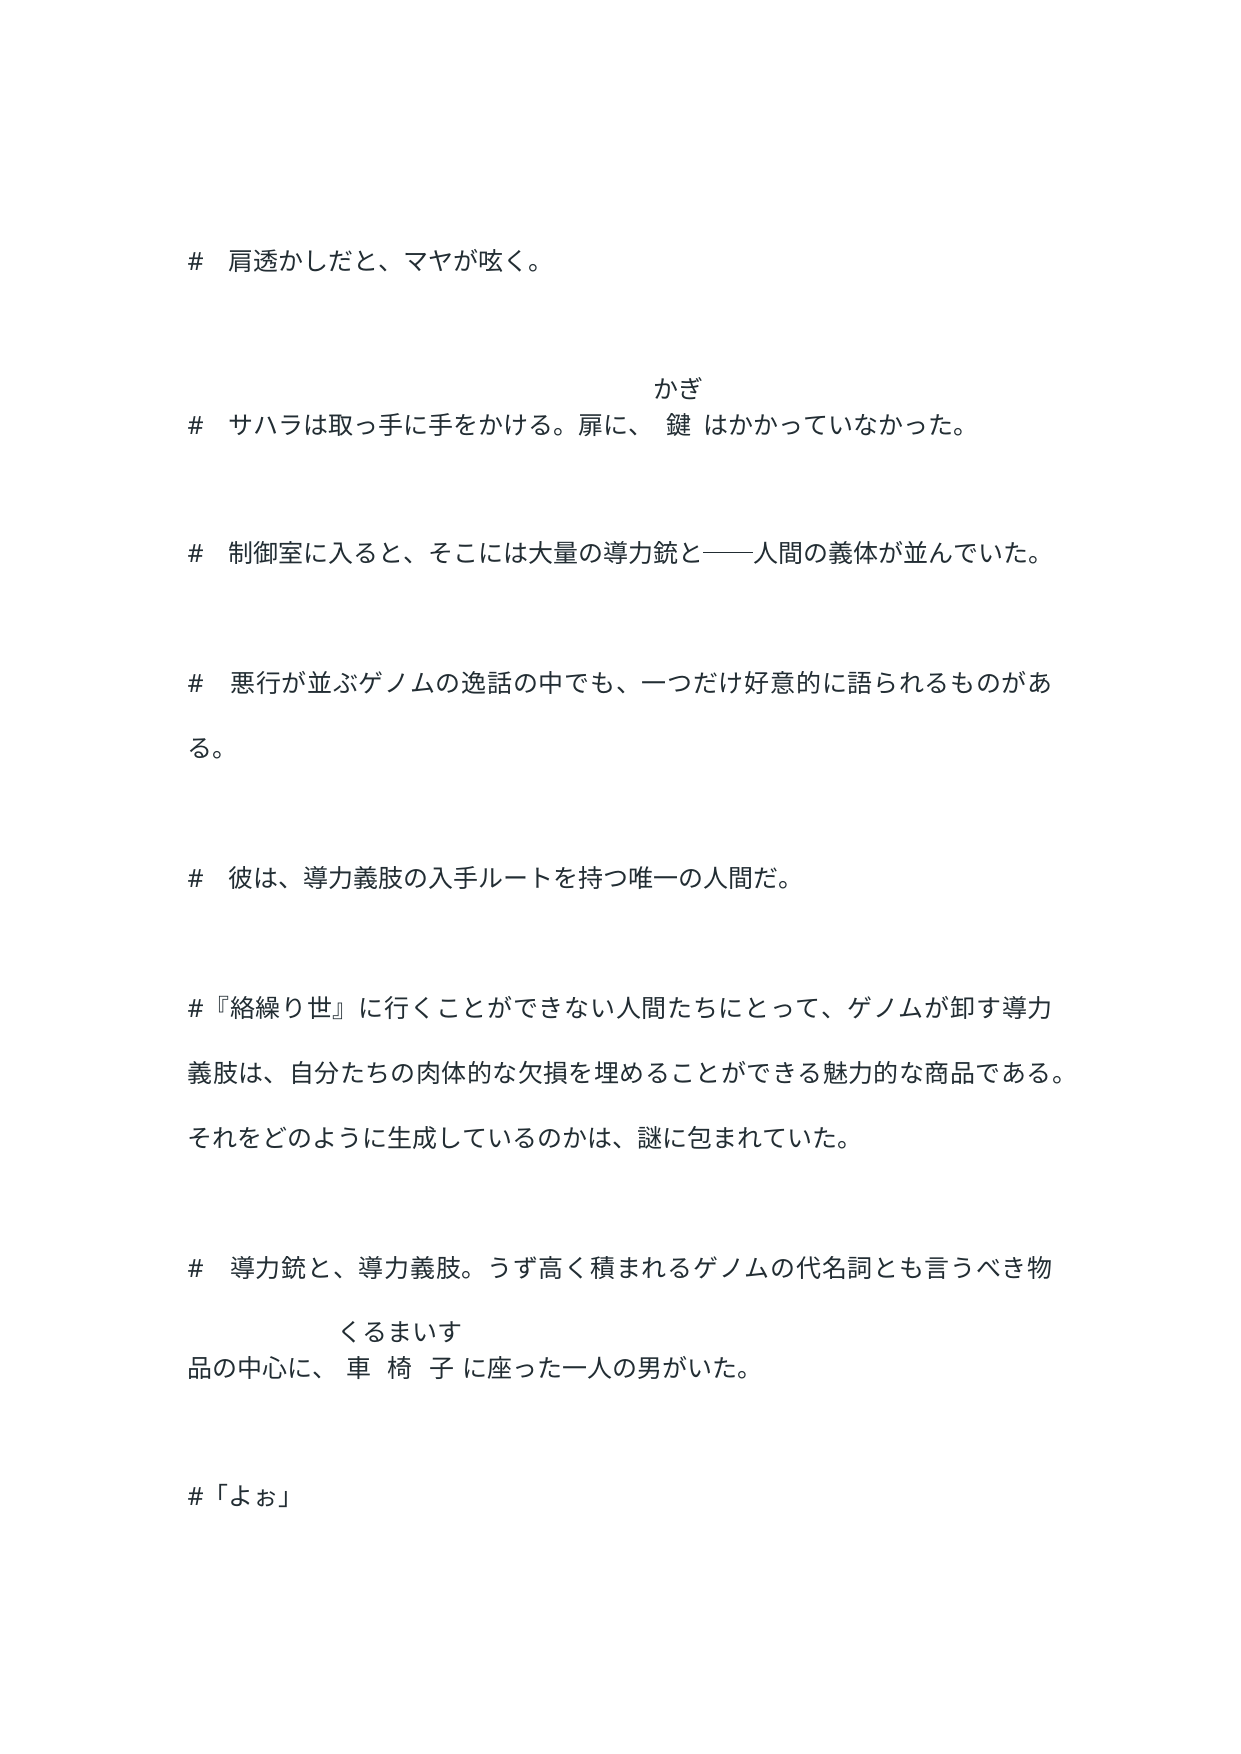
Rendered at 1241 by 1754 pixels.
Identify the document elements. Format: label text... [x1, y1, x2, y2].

text # 導力銃と、導力義肢。うず高く積まれるゲノムの代名詞とも言うべき物品の中心に、に座った一人の男がいた。 [187, 1234, 1053, 1397]
text # 悪行が並ぶゲノムの逸話の中でも、一つだけ好意的に語られるものがある。 [187, 649, 1053, 779]
text #『絡繰り世』に行くことができない人間たちにとって、ゲノムが卸す導力義肢は、自分たちの肉体的な欠損を埋めることができる魅力的な商品である。それをどのように生成しているのかは、謎に包まれていた。 [187, 974, 1053, 1169]
text # サハラは取っ手に手をかける。扉に、はかかっていなかった。 [187, 357, 1053, 454]
text # 肩透かしだと、マヤが呟く。 [187, 227, 1053, 292]
text # 彼は、導力義肢の入手ルートを持つ唯一の人間だ。 [187, 844, 1053, 909]
text #「よぉ」 [187, 1462, 1053, 1527]
text # 制御室に入ると、そこには大量の導力銃と──人間の義体が並んでいた。 [187, 519, 1053, 584]
